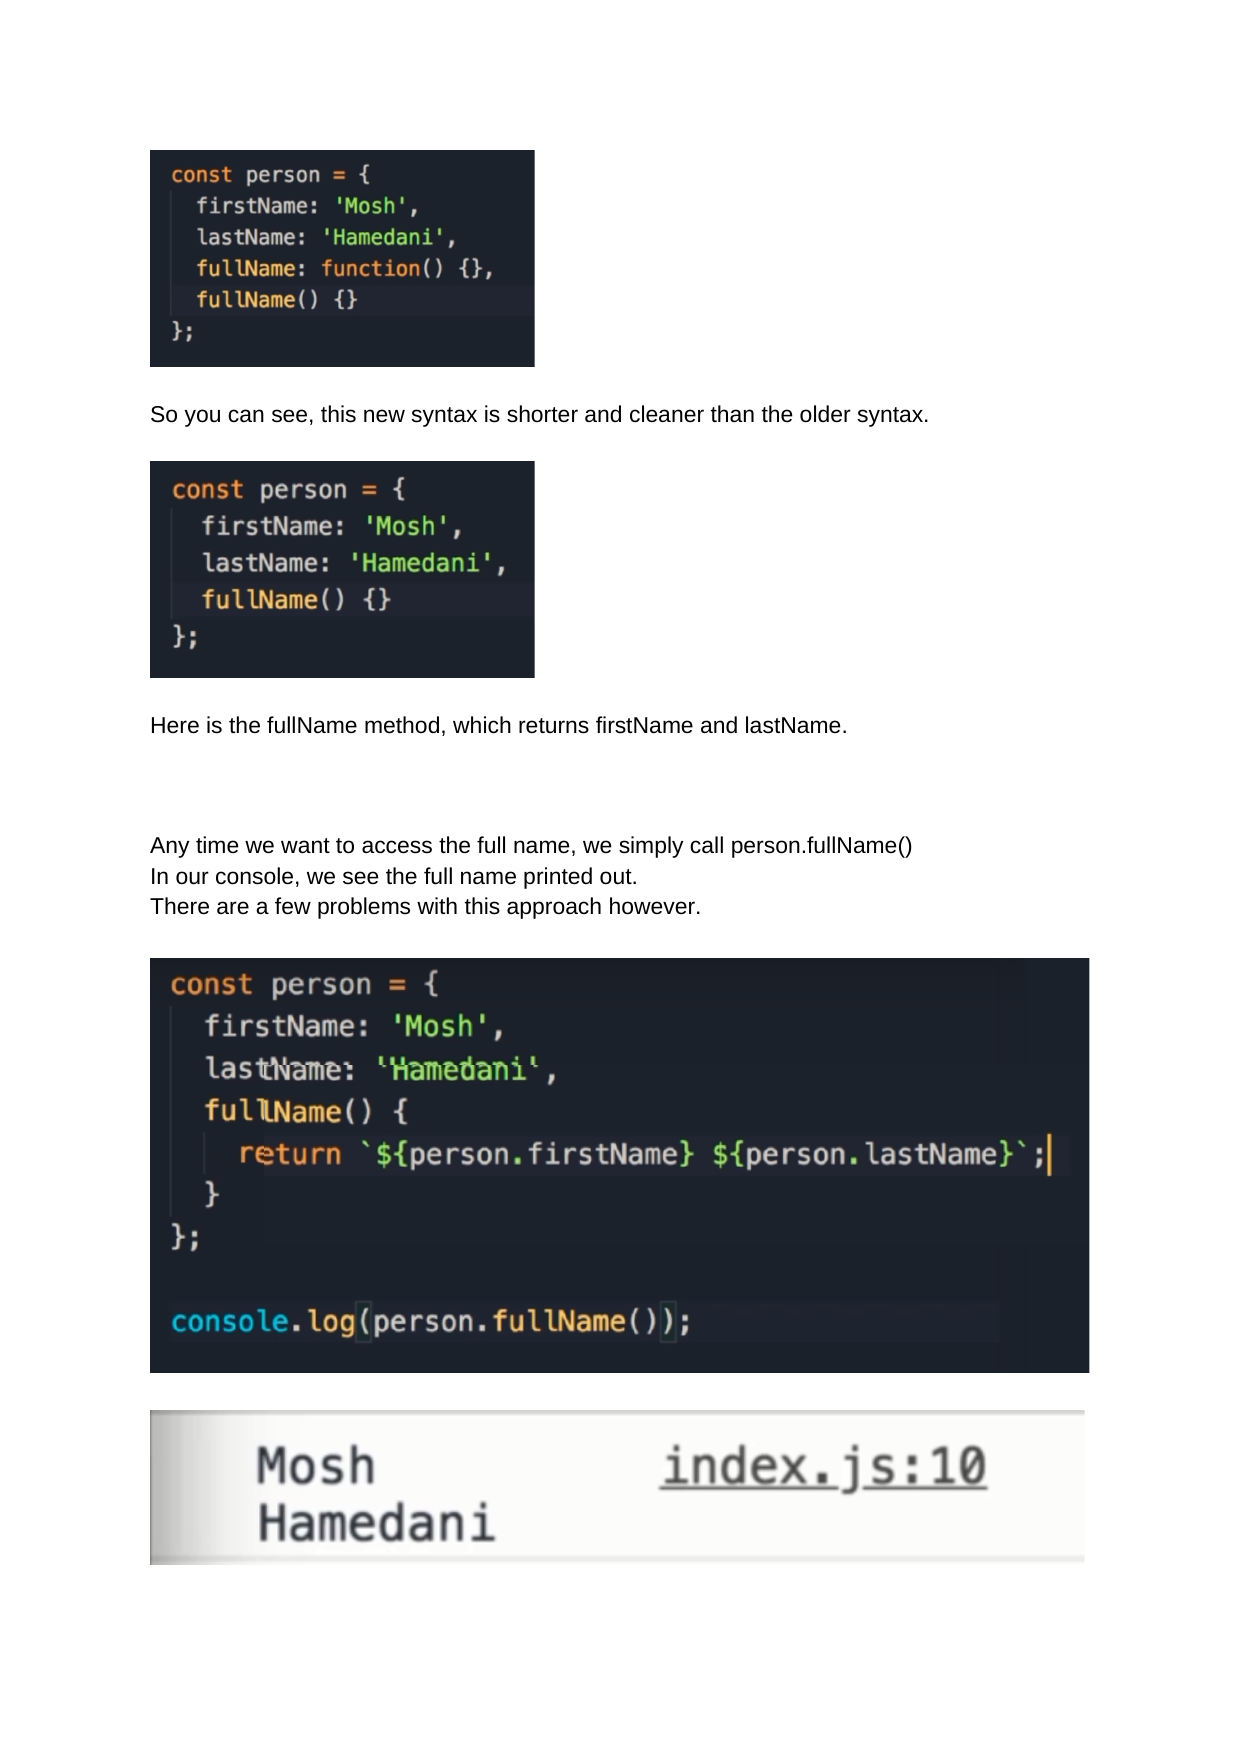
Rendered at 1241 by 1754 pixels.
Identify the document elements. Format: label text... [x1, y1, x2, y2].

picture [150, 958, 1090, 1373]
text There are a few problems with this approach however. [150, 893, 1090, 919]
text So you can see, this new syntax is shorter and cleaner than the older syntax. [150, 401, 1090, 427]
text Any time we want to access the full name, we simply call person.fullName() [150, 832, 1090, 859]
picture [150, 1410, 1085, 1565]
picture [150, 461, 535, 678]
text Here is the fullName method, which returns firstName and lastName. [150, 712, 1090, 738]
text In our console, we see the full name printed out. [150, 863, 1090, 889]
picture [150, 150, 535, 367]
